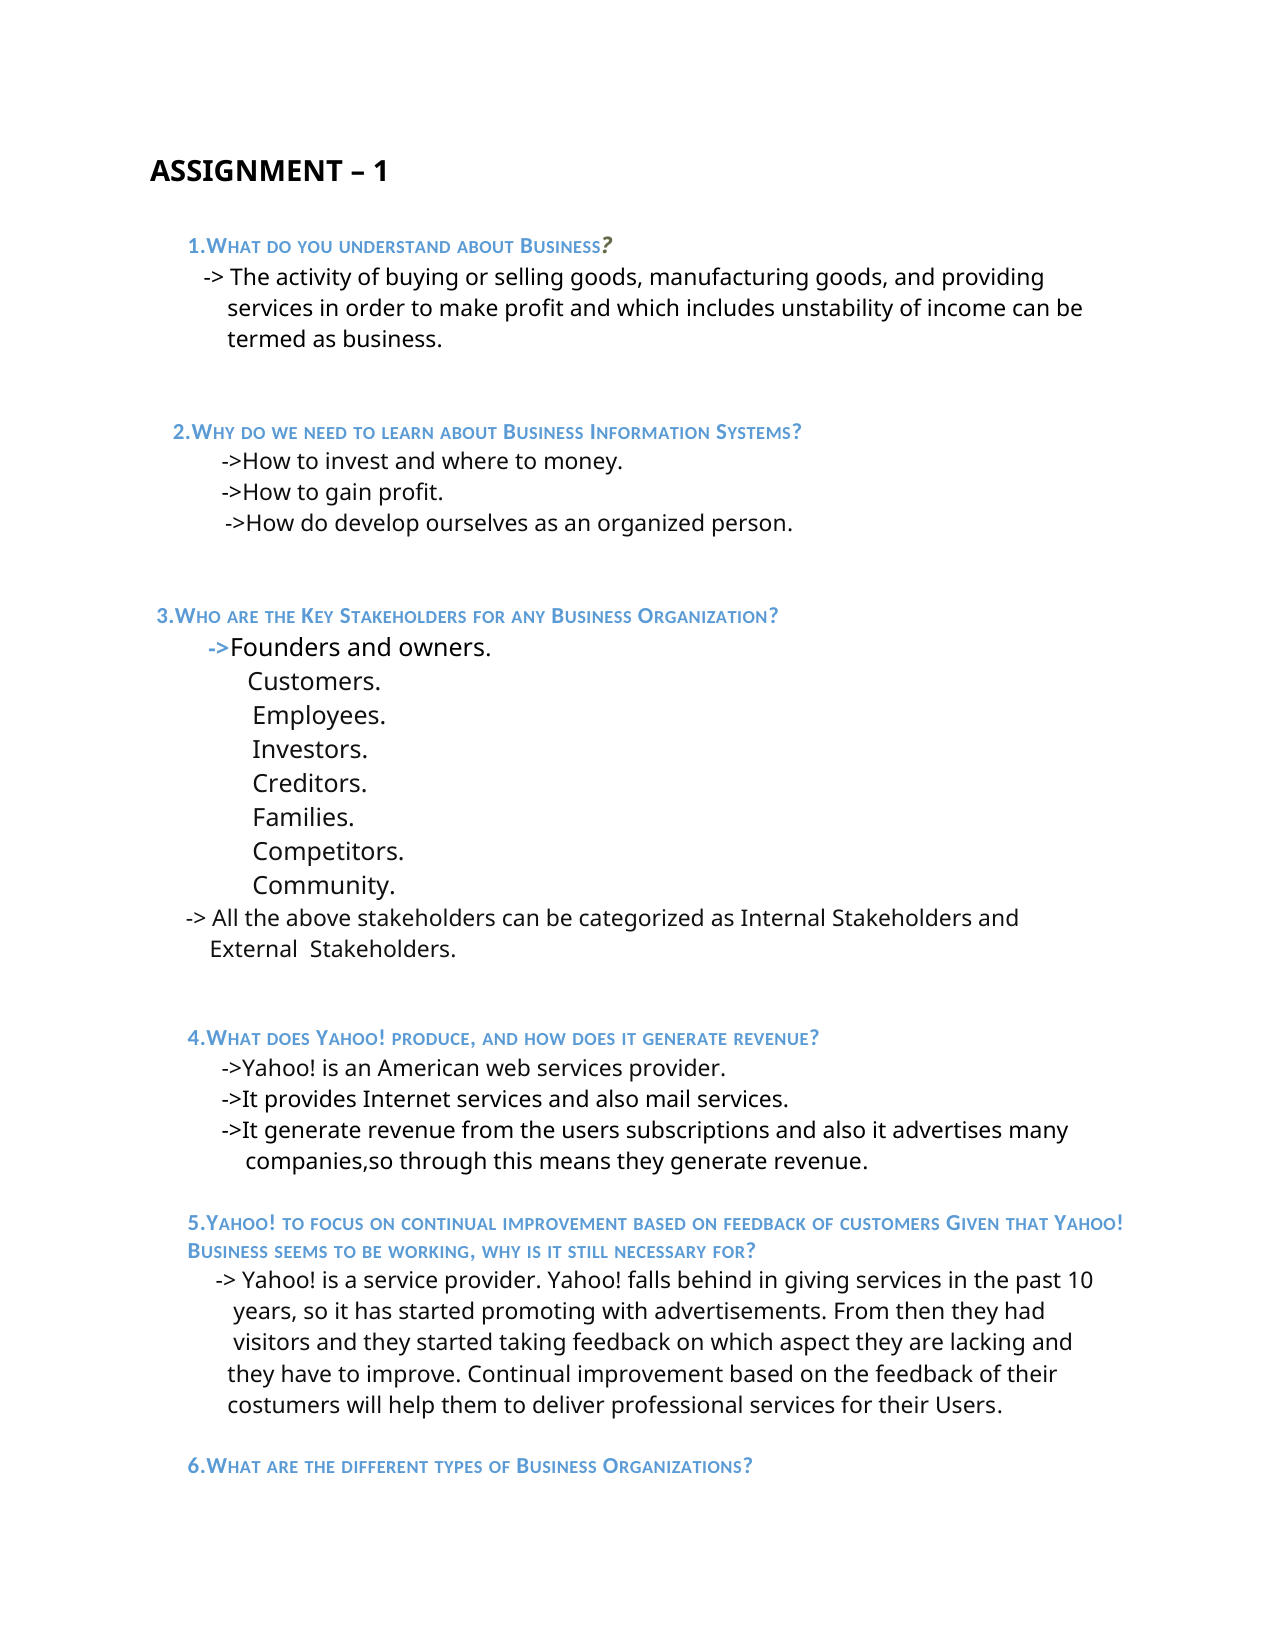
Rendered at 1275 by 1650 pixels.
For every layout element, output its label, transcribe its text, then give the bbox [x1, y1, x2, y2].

text years, so it has started promoting with advertisements. From then they had [150, 1295, 1125, 1326]
text 1.What do you understand about Business? [187, 229, 1125, 261]
text 3.Who are the Key Stakeholders for any Business Organization? [150, 601, 1125, 629]
text ->How to invest and where to money. [150, 445, 1125, 476]
text 4.What does Yahoo! produce, and how does it generate revenue? [187, 1023, 1125, 1051]
text termed as business. [150, 323, 1125, 354]
text Customers. [150, 663, 1125, 697]
text 2.Why do we need to learn about Business Information Systems? [150, 417, 1125, 445]
text Employees. [187, 697, 1125, 731]
text ->Yahoo! is an American web services provider. [150, 1051, 1125, 1083]
text ->Founders and owners. [150, 629, 1125, 663]
text -> Yahoo! is a service provider. Yahoo! falls behind in giving services in the past 10 [150, 1264, 1125, 1295]
text Families. [187, 799, 1125, 833]
text ->It generate revenue from the users subscriptions and also it advertises many [150, 1114, 1125, 1145]
text Community. [187, 868, 1125, 902]
text visitors and they started taking feedback on which aspect they are lacking and [150, 1326, 1125, 1357]
text ->How do develop ourselves as an organized person. [225, 507, 1125, 539]
text costumers will help them to deliver professional services for their Users. [150, 1389, 1125, 1420]
text Investors. [187, 731, 1125, 765]
text 6.What are the different types of Business Organizations? [187, 1451, 1125, 1479]
text companies,so through this means they generate revenue. [150, 1145, 1125, 1176]
text -> All the above stakeholders can be categorized as Internal Stakeholders and [150, 902, 1125, 933]
text services in order to make profit and which includes unstability of income can be [150, 292, 1125, 323]
text External Stakeholders. [150, 933, 1125, 964]
text -> The activity of buying or selling goods, manufacturing goods, and providing [150, 261, 1125, 292]
text 5.Yahoo! to focus on continual improvement based on feedback of customers Given that Yahoo! Business seems to be working, why is it still necessary for? [187, 1208, 1125, 1264]
text ASSIGNMENT – 1 [150, 150, 1125, 190]
text they have to improve. Continual improvement based on the feedback of their [150, 1357, 1125, 1389]
text Creditors. [187, 765, 1125, 799]
text Competitors. [187, 833, 1125, 868]
text ->How to gain profit. [150, 476, 1125, 507]
text ->It provides Internet services and also mail services. [150, 1083, 1125, 1114]
